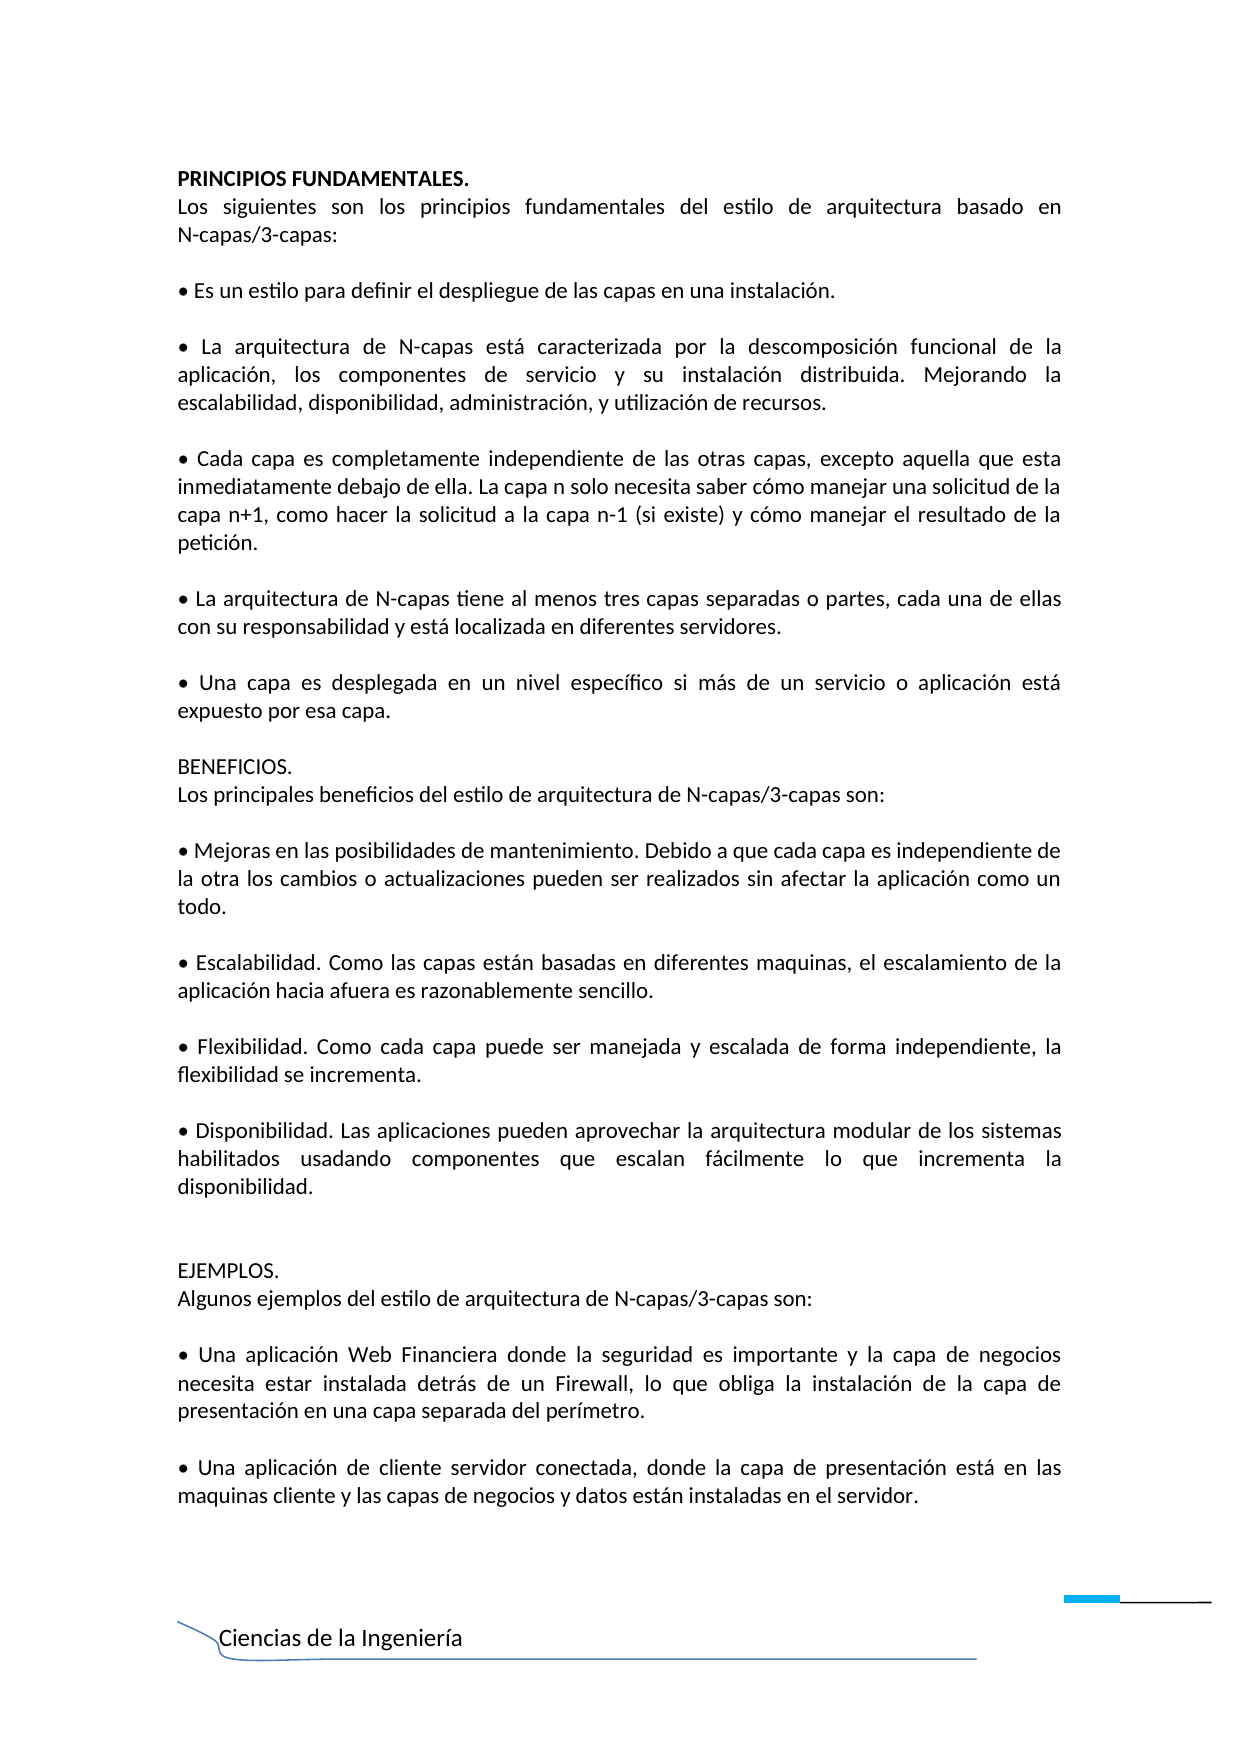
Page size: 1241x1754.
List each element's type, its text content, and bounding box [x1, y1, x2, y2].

text Los principales beneficios del estilo de arquitectura de N-capas/3-capas son: [177, 780, 1063, 808]
text EJEMPLOS. [177, 1257, 1063, 1284]
text • Una aplicación Web Financiera donde la seguridad es importante y la capa de negocios necesita estar instalada detrás de un Firewall, lo que obliga la instalación de la capa de presentación en una capa separada del perímetro. [177, 1341, 1063, 1425]
text • Mejoras en las posibilidades de mantenimiento. Debido a que cada capa es independiente de la otra los cambios o actualizaciones pueden ser realizados sin afectar la aplicación como un todo. [177, 836, 1063, 920]
text • La arquitectura de N-capas está caracterizada por la descomposición funcional de la aplicación, los componentes de servicio y su instalación distribuida. Mejorando la escalabilidad, disponibilidad, administración, y utilización de recursos. [177, 332, 1063, 416]
text Algunos ejemplos del estilo de arquitectura de N-capas/3-capas son: [177, 1284, 1063, 1313]
text • Una aplicación de cliente servidor conectada, donde la capa de presentación está en las maquinas cliente y las capas de negocios y datos están instaladas en el servidor. [177, 1453, 1063, 1509]
text • Flexibilidad. Como cada capa puede ser manejada y escalada de forma independiente, la flexibilidad se incrementa. [177, 1032, 1063, 1088]
text • Disponibilidad. Las aplicaciones pueden aprovechar la arquitectura modular de los sistemas habilitados usadando componentes que escalan fácilmente lo que incrementa la disponibilidad. [177, 1116, 1063, 1201]
text • Cada capa es completamente independiente de las otras capas, excepto aquella que esta inmediatamente debajo de ella. La capa n solo necesita saber cómo manejar una solicitud de la capa n+1, como hacer la solicitud a la capa n-1 (si existe) y cómo manejar el resultado de la petición. [177, 444, 1063, 556]
text • Escalabilidad. Como las capas están basadas en diferentes maquinas, el escalamiento de la aplicación hacia afuera es razonablemente sencillo. [177, 948, 1063, 1004]
text • La arquitectura de N-capas tiene al menos tres capas separadas o partes, cada una de ellas con su responsabilidad y está localizada en diferentes servidores. [177, 584, 1063, 640]
text • Una capa es desplegada en un nivel específico si más de un servicio o aplicación está expuesto por esa capa. [177, 668, 1063, 724]
text Los siguientes son los principios fundamentales del estilo de arquitectura basado en N-capas/3-capas: [177, 192, 1063, 248]
text • Es un estilo para definir el despliegue de las capas en una instalación. [177, 276, 1063, 304]
text PRINCIPIOS FUNDAMENTALES. [177, 164, 1063, 192]
text BENEFICIOS. [177, 752, 1063, 780]
